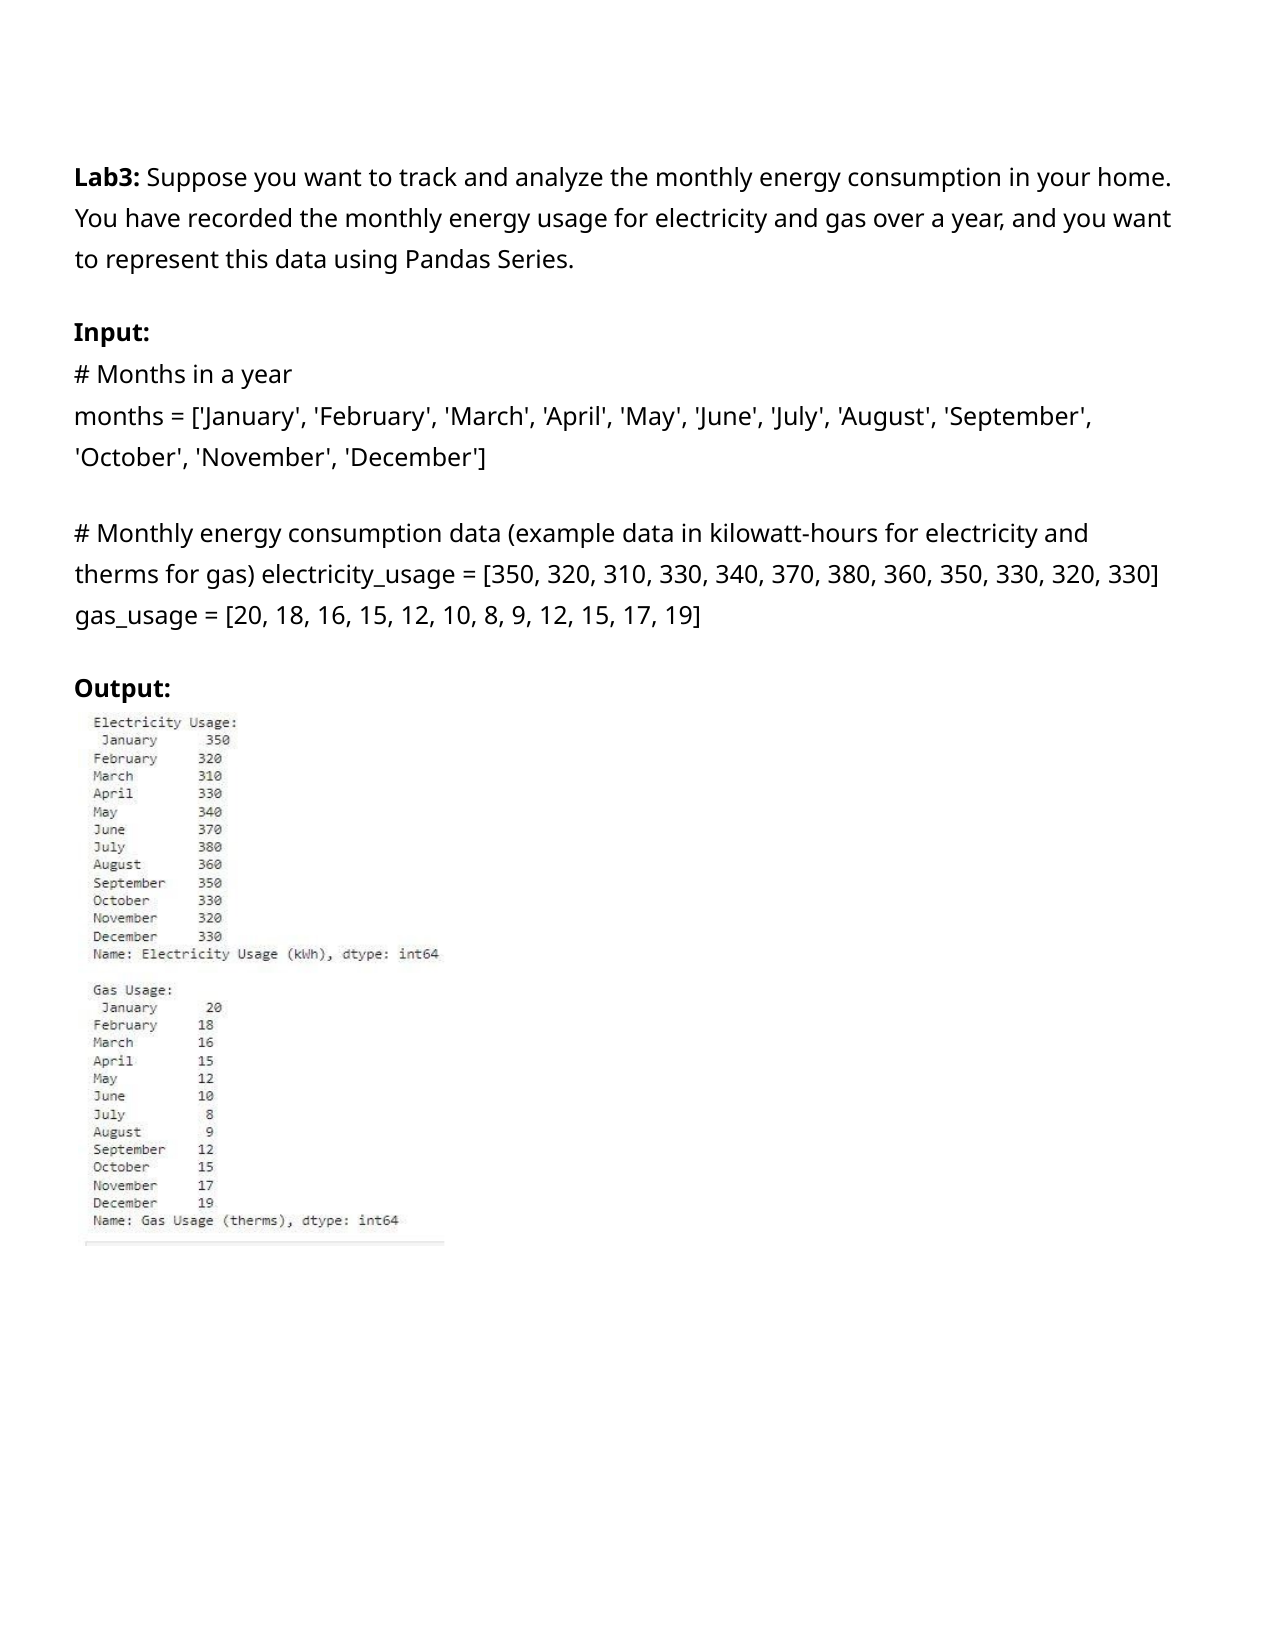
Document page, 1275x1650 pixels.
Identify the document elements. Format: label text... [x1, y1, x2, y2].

text Input: [73, 315, 1200, 349]
text months = ['January', 'February', 'March', 'April', 'May', 'June', 'July', 'August', 'September', 'October', 'November', 'December'] [73, 399, 1194, 474]
text Output: [73, 671, 1200, 705]
text Lab3: Suppose you want to track and analyze the monthly energy consumption in your home. You have recorded the monthly energy usage for electricity and gas over a year, and you want to represent this data using Pandas Series. [73, 160, 1194, 276]
text # Monthly energy consumption data (example data in kilowatt-hours for electricity and therms for gas) electricity_usage = [350, 320, 310, 330, 340, 370, 380, 360, 350, 330, 320, 330] gas_usage = [20, 18, 16, 15, 12, 10, 8, 9, 12, 15, 17, 19] [73, 516, 1170, 632]
text # Months in a year [73, 356, 1194, 390]
picture [78, 712, 445, 1246]
